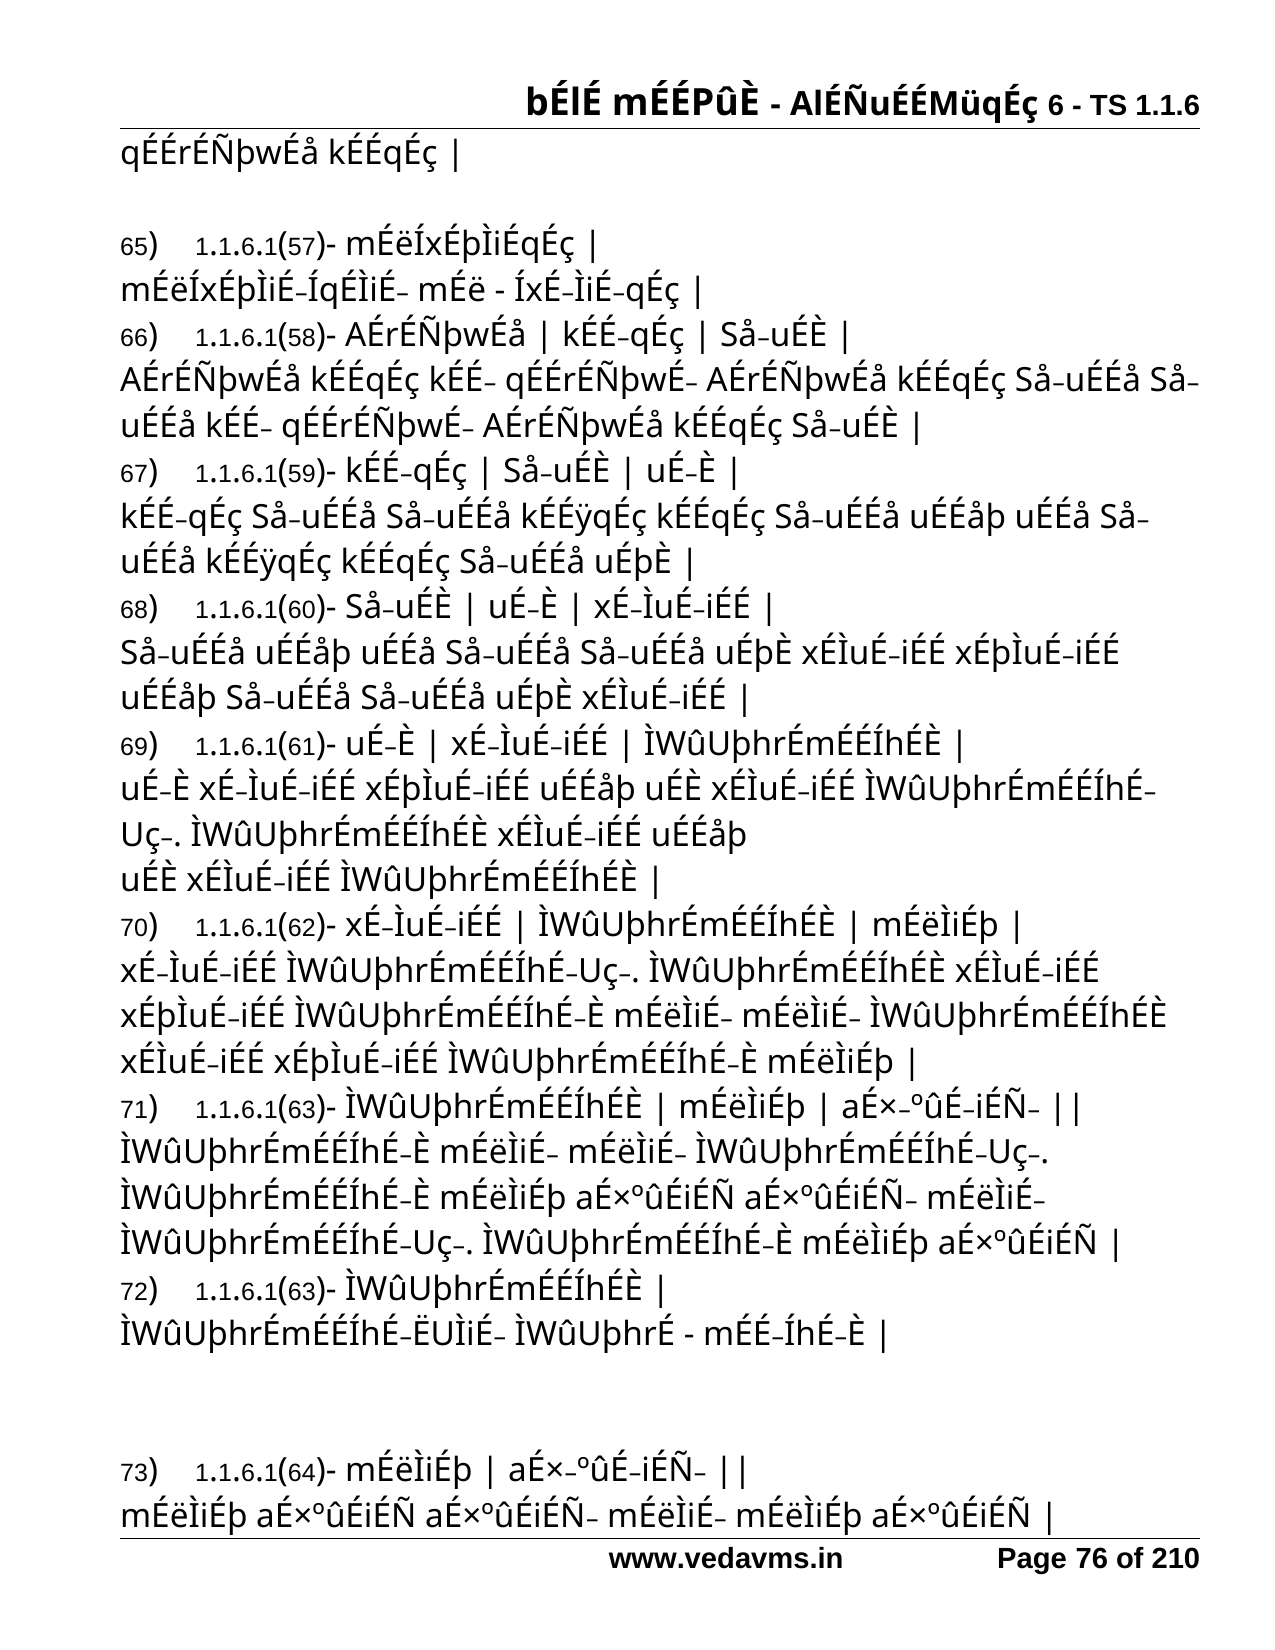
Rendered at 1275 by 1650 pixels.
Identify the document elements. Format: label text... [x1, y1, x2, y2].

text mÉëÍxÉþÌiÉ–ÍqÉÌiÉ– mÉë - ÍxÉ–ÌiÉ–qÉç | [120, 265, 1200, 311]
text 67) 1.1.6.1(59)- kÉÉ–qÉç | Så–uÉÈ | uÉ–È | [120, 447, 1200, 492]
text 66) 1.1.6.1(58)- AÉrÉÑþwÉå | kÉÉ–qÉç | Så–uÉÈ | [120, 311, 1200, 356]
text 70) 1.1.6.1(62)- xÉ–ÌuÉ–iÉÉ | ÌWûUþhrÉmÉÉÍhÉÈ | mÉëÌiÉþ | [120, 901, 1200, 947]
text 71) 1.1.6.1(63)- ÌWûUþhrÉmÉÉÍhÉÈ | mÉëÌiÉþ | aÉ×–ºûÉ–iÉÑ– || [120, 1083, 1200, 1128]
text xÉ–ÌuÉ–iÉÉ ÌWûUþhrÉmÉÉÍhÉ–Uç–. ÌWûUþhrÉmÉÉÍhÉÈ xÉÌuÉ–iÉÉ xÉþÌuÉ–iÉÉ ÌWûUþhrÉmÉÉÍhÉ–È mÉëÌiÉ– mÉëÌiÉ– ÌWûUþhrÉmÉÉÍhÉÈ xÉÌuÉ–iÉÉ xÉþÌuÉ–iÉÉ ÌWûUþhrÉmÉÉÍhÉ–È mÉëÌiÉþ | [120, 947, 1200, 1083]
text 69) 1.1.6.1(61)- uÉ–È | xÉ–ÌuÉ–iÉÉ | ÌWûUþhrÉmÉÉÍhÉÈ | [120, 719, 1200, 765]
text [120, 129, 1200, 174]
text mÉëÌiÉþ aÉ×ºûÉiÉÑ aÉ×ºûÉiÉÑ– mÉëÌiÉ– mÉëÌiÉþ aÉ×ºûÉiÉÑ | [120, 1492, 1200, 1537]
text 65) 1.1.6.1(57)- mÉëÍxÉþÌiÉqÉç | [120, 220, 1200, 265]
text AÉrÉÑþwÉå kÉÉqÉç kÉÉ– qÉÉrÉÑþwÉ– AÉrÉÑþwÉå kÉÉqÉç Så–uÉÉå Så–uÉÉå kÉÉ– qÉÉrÉÑþwÉ– AÉrÉÑþwÉå kÉÉqÉç Så–uÉÈ | [120, 356, 1200, 447]
text 72) 1.1.6.1(63)- ÌWûUþhrÉmÉÉÍhÉÈ | [120, 1264, 1200, 1310]
text 68) 1.1.6.1(60)- Så–uÉÈ | uÉ–È | xÉ–ÌuÉ–iÉÉ | [120, 583, 1200, 629]
text 73) 1.1.6.1(64)- mÉëÌiÉþ | aÉ×–ºûÉ–iÉÑ– || [120, 1446, 1200, 1492]
text ÌWûUþhrÉmÉÉÍhÉ–È mÉëÌiÉ– mÉëÌiÉ– ÌWûUþhrÉmÉÉÍhÉ–Uç–. ÌWûUþhrÉmÉÉÍhÉ–È mÉëÌiÉþ aÉ×ºûÉiÉÑ aÉ×ºûÉiÉÑ– mÉëÌiÉ– ÌWûUþhrÉmÉÉÍhÉ–Uç–. ÌWûUþhrÉmÉÉÍhÉ–È mÉëÌiÉþ aÉ×ºûÉiÉÑ | [120, 1128, 1200, 1264]
text Så–uÉÉå uÉÉåþ uÉÉå Så–uÉÉå Så–uÉÉå uÉþÈ xÉÌuÉ–iÉÉ xÉþÌuÉ–iÉÉ uÉÉåþ Så–uÉÉå Så–uÉÉå uÉþÈ xÉÌuÉ–iÉÉ | [120, 629, 1200, 719]
text kÉÉ–qÉç Så–uÉÉå Så–uÉÉå kÉÉÿqÉç kÉÉqÉç Så–uÉÉå uÉÉåþ uÉÉå Så–uÉÉå kÉÉÿqÉç kÉÉqÉç Så–uÉÉå uÉþÈ | [120, 492, 1200, 583]
text ÌWûUþhrÉmÉÉÍhÉ–ËUÌiÉ– ÌWûUþhrÉ - mÉÉ–ÍhÉ–È | [120, 1310, 1200, 1355]
text uÉ–È xÉ–ÌuÉ–iÉÉ xÉþÌuÉ–iÉÉ uÉÉåþ uÉÈ xÉÌuÉ–iÉÉ ÌWûUþhrÉmÉÉÍhÉ–Uç–. ÌWûUþhrÉmÉÉÍhÉÈ xÉÌuÉ–iÉÉ uÉÉåþ uÉÈ xÉÌuÉ–iÉÉ ÌWûUþhrÉmÉÉÍhÉÈ | [120, 765, 1200, 901]
